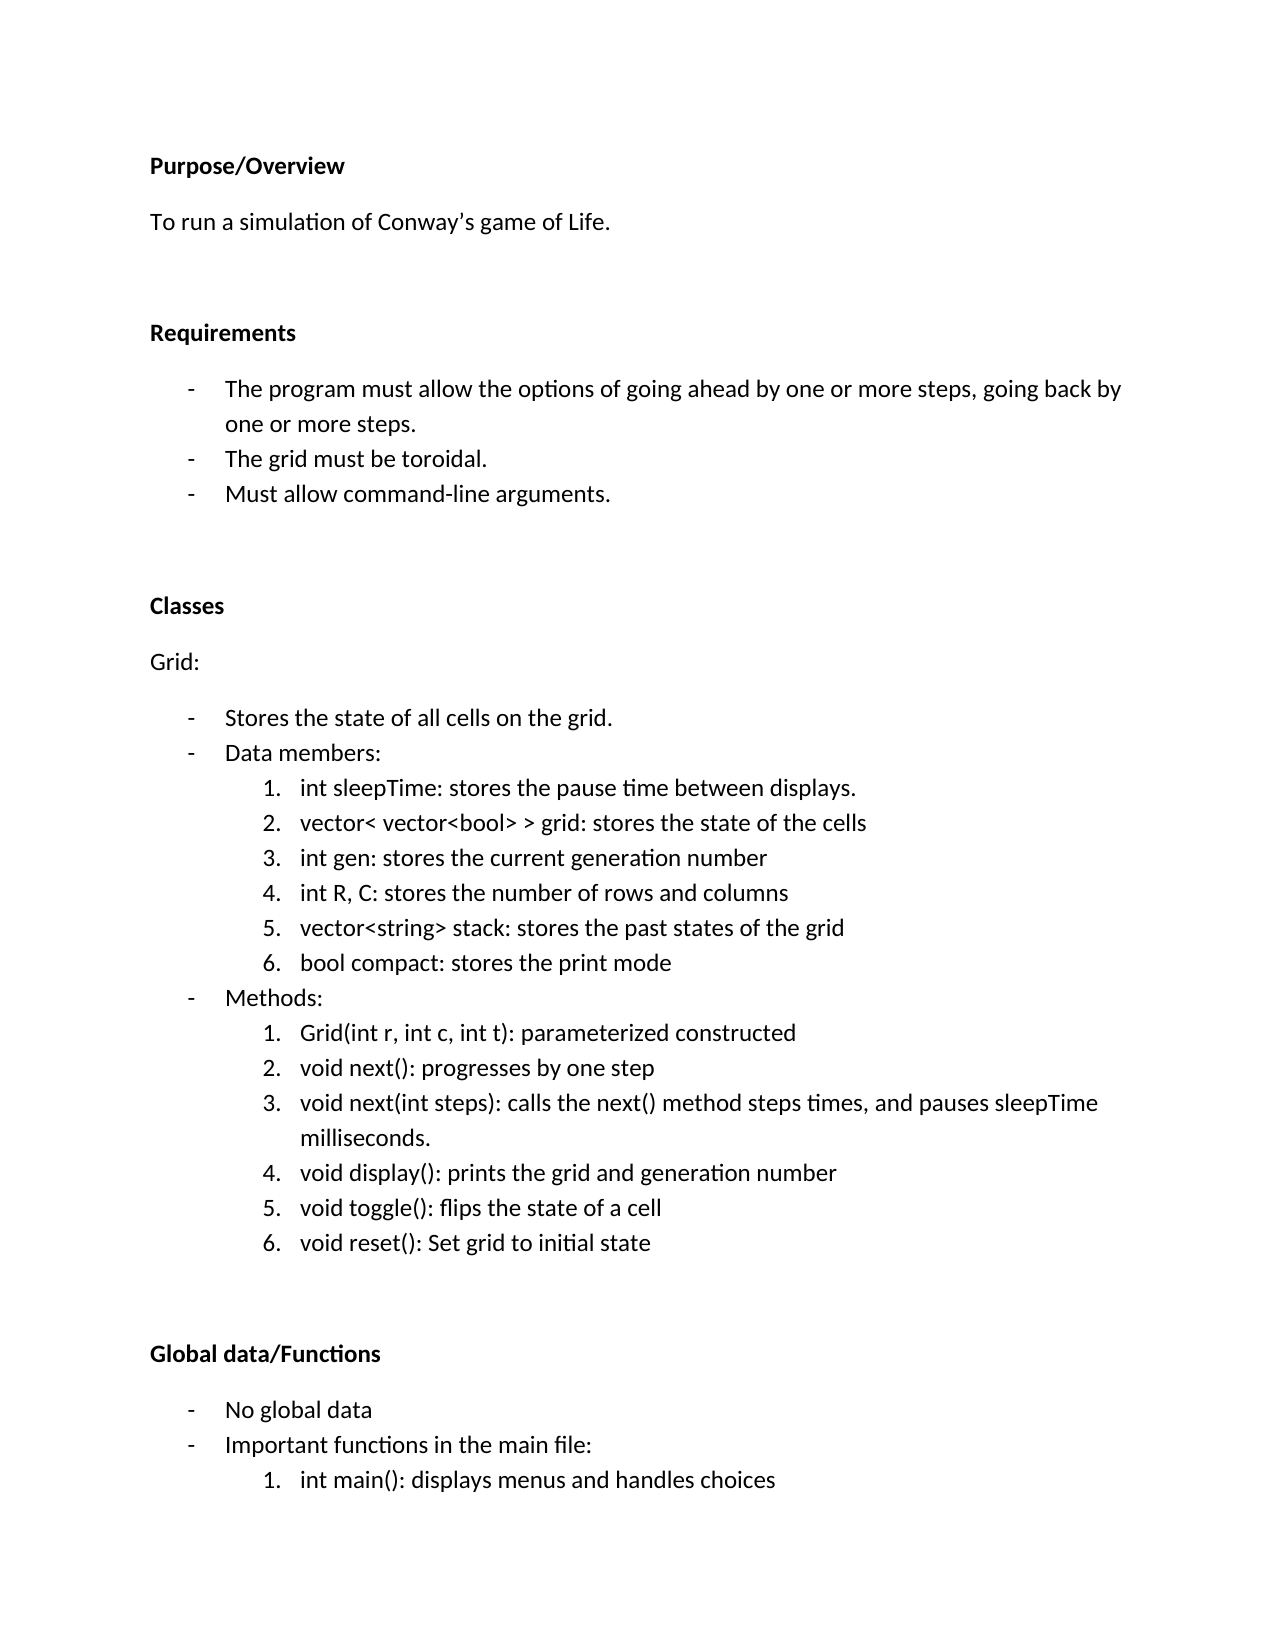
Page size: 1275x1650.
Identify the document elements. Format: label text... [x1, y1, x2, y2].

list int main(): displays menus and handles choices [262, 1464, 1125, 1495]
list Data members: [187, 737, 1125, 767]
list int gen: stores the current generation number [262, 842, 1125, 872]
list void next(int steps): calls the next() method steps times, and pauses sleepTime milliseconds. [262, 1087, 1125, 1152]
list vector<string> stack: stores the past states of the grid [262, 912, 1125, 942]
list void display(): prints the grid and generation number [262, 1157, 1125, 1187]
text Requirements [150, 317, 1125, 348]
list The program must allow the options of going ahead by one or more steps, going back by one or more steps. [187, 373, 1125, 439]
text Purpose/Overview [150, 150, 1125, 181]
list bool compact: stores the print mode [262, 947, 1125, 977]
list The grid must be toroidal. [187, 443, 1125, 474]
list Must allow command-line arguments. [187, 478, 1125, 509]
list Important functions in the main file: [187, 1429, 1125, 1460]
list Stores the state of all cells on the grid. [187, 702, 1125, 732]
list void reset(): Set grid to initial state [262, 1227, 1125, 1257]
list int sleepTime: stores the pause time between displays. [262, 772, 1125, 802]
list void next(): progresses by one step [262, 1052, 1125, 1082]
list int R, C: stores the number of rows and columns [262, 877, 1125, 907]
list Methods: [187, 982, 1125, 1012]
text To run a simulation of Conway’s game of Life. [150, 206, 1125, 236]
list No global data [187, 1394, 1125, 1425]
text Global data/Functions [150, 1338, 1125, 1369]
text Grid: [150, 646, 1125, 676]
list void toggle(): flips the state of a cell [262, 1192, 1125, 1222]
text Classes [150, 590, 1125, 621]
list vector< vector<bool> > grid: stores the state of the cells [262, 807, 1125, 837]
list Grid(int r, int c, int t): parameterized constructed [262, 1017, 1125, 1047]
